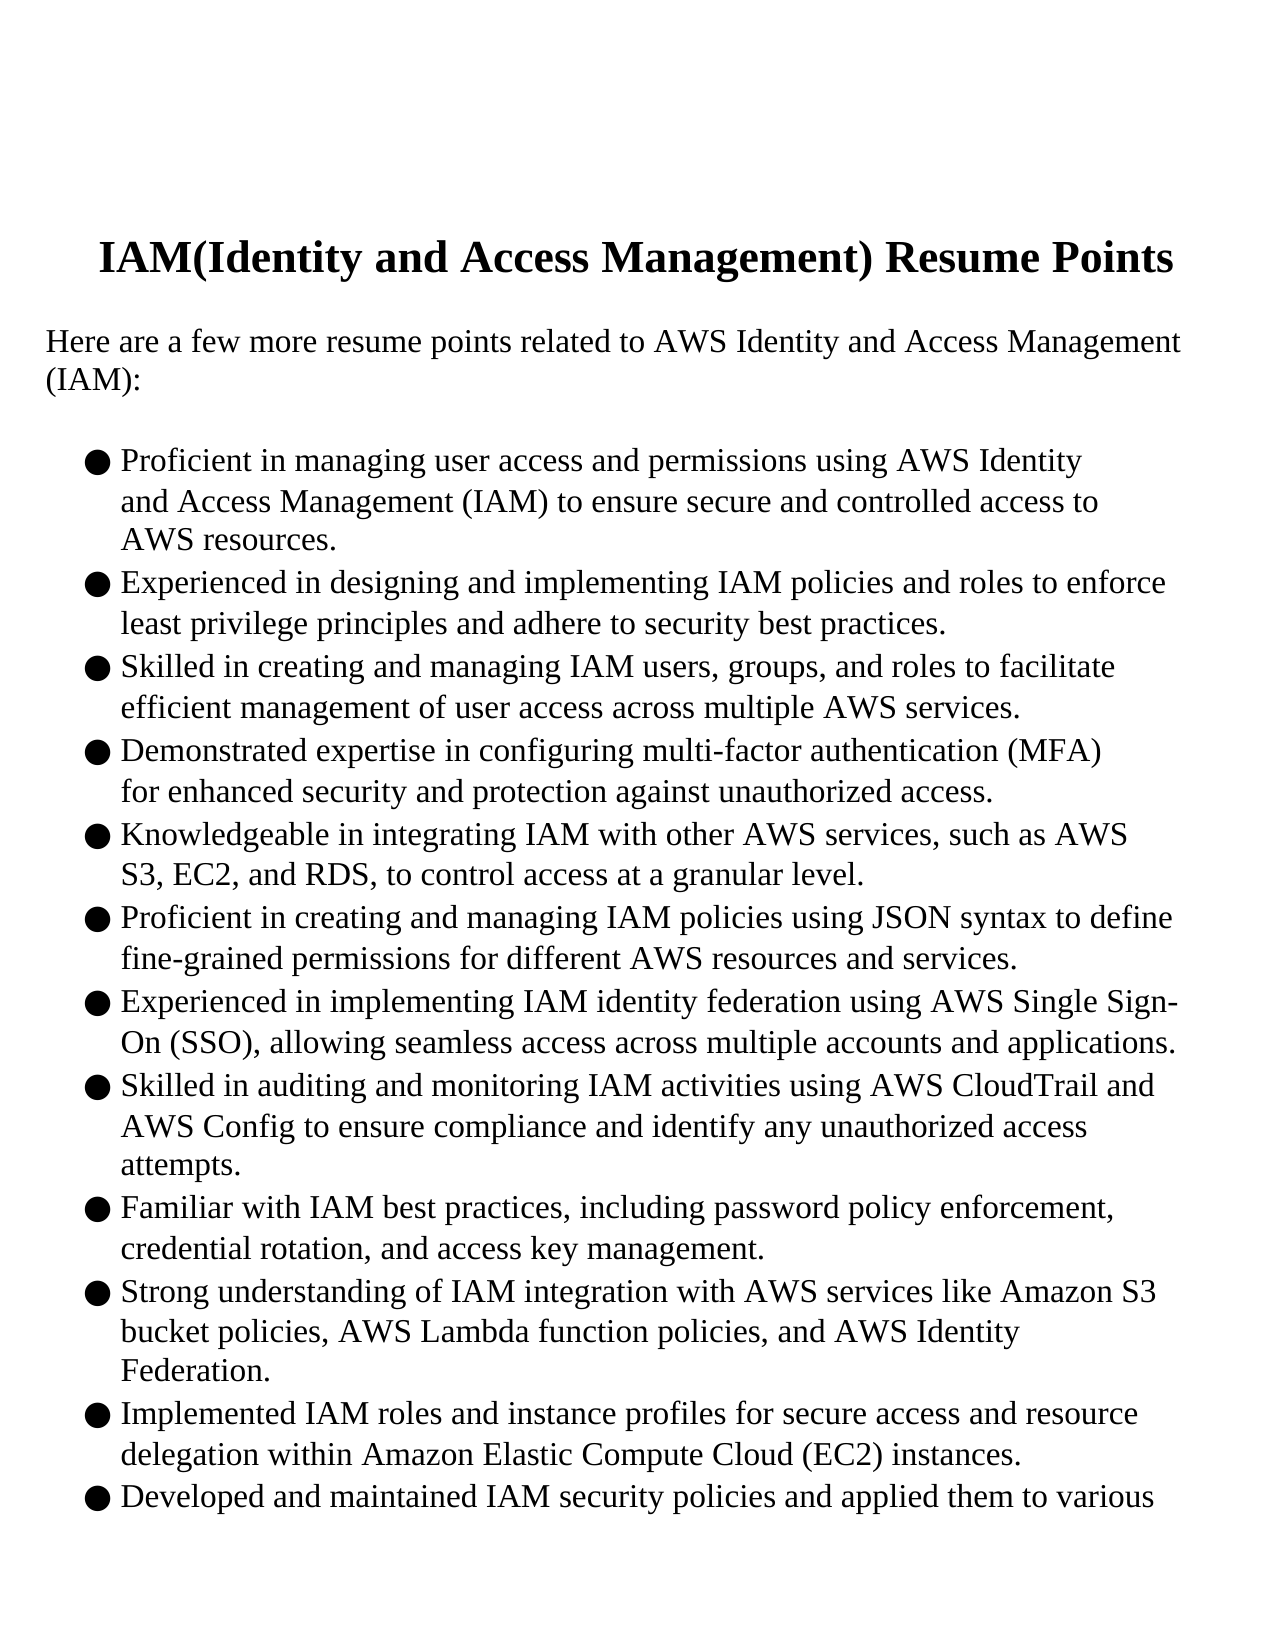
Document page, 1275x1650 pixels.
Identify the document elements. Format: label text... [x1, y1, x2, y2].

text Here are a few more resume points related to AWS Identity and Access Management (IAM): [45, 321, 1233, 398]
list Experienced in implementing IAM identity federation using AWS Single Sign-On (SSO), allowing seamless access across multiple accounts and applications. [83, 977, 1217, 1061]
list Skilled in auditing and monitoring IAM activities using AWS CloudTrail and AWS Config to ensure compliance and identify any unauthorized access attempts. [83, 1061, 1214, 1183]
list Demonstrated expertise in configuring multi-factor authentication (MFA) for enhanced security and protection against unauthorized access. [83, 726, 1146, 809]
list Proficient in creating and managing IAM policies using JSON syntax to define fine-grained permissions for different AWS resources and services. [83, 893, 1173, 977]
list Experienced in designing and implementing IAM policies and roles to enforce least privilege principles and adhere to security best practices. [83, 558, 1166, 642]
list Implemented IAM roles and instance profiles for secure access and resource delegation within Amazon Elastic Compute Cloud (EC2) instances. [83, 1388, 1138, 1472]
list Knowledgeable in integrating IAM with other AWS services, such as AWS S3, EC2, and RDS, to control access at a granular level. [83, 809, 1175, 893]
text IAM(Identity and Access Management) Resume Points [98, 230, 1233, 283]
list Skilled in creating and managing IAM users, groups, and roles to facilitate efficient management of user access across multiple AWS services. [83, 642, 1115, 726]
list Strong understanding of IAM integration with AWS services like Amazon S3 bucket policies, AWS Lambda function policies, and AWS Identity Federation. [83, 1266, 1174, 1388]
list Proficient in managing user access and permissions using AWS Identity and Access Management (IAM) to ensure secure and controlled access to AWS resources. [83, 436, 1136, 558]
list Familiar with IAM best practices, including password policy enforcement, credential rotation, and access key management. [83, 1183, 1114, 1266]
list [83, 1472, 1204, 1518]
